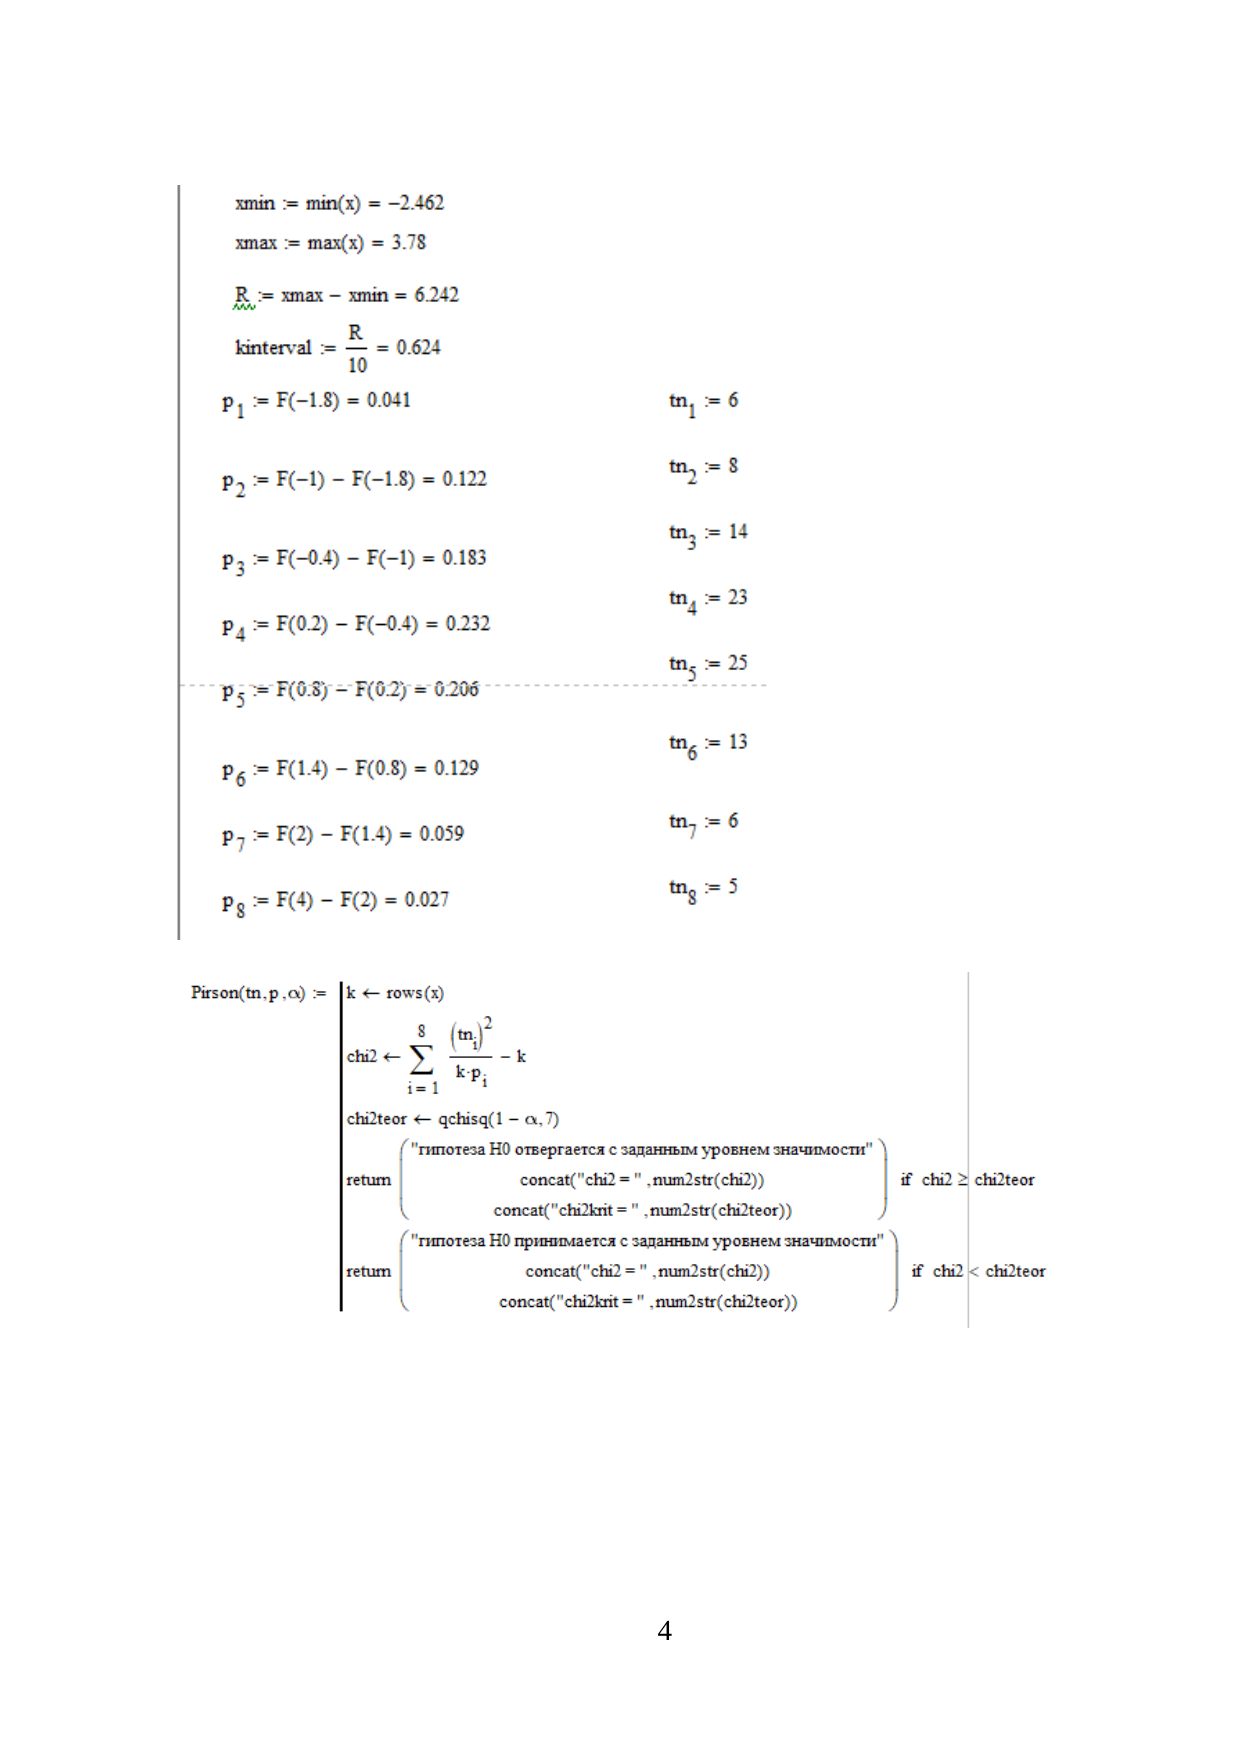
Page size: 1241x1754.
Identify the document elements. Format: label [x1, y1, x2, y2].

picture [177, 972, 1056, 1328]
picture [177, 185, 771, 940]
